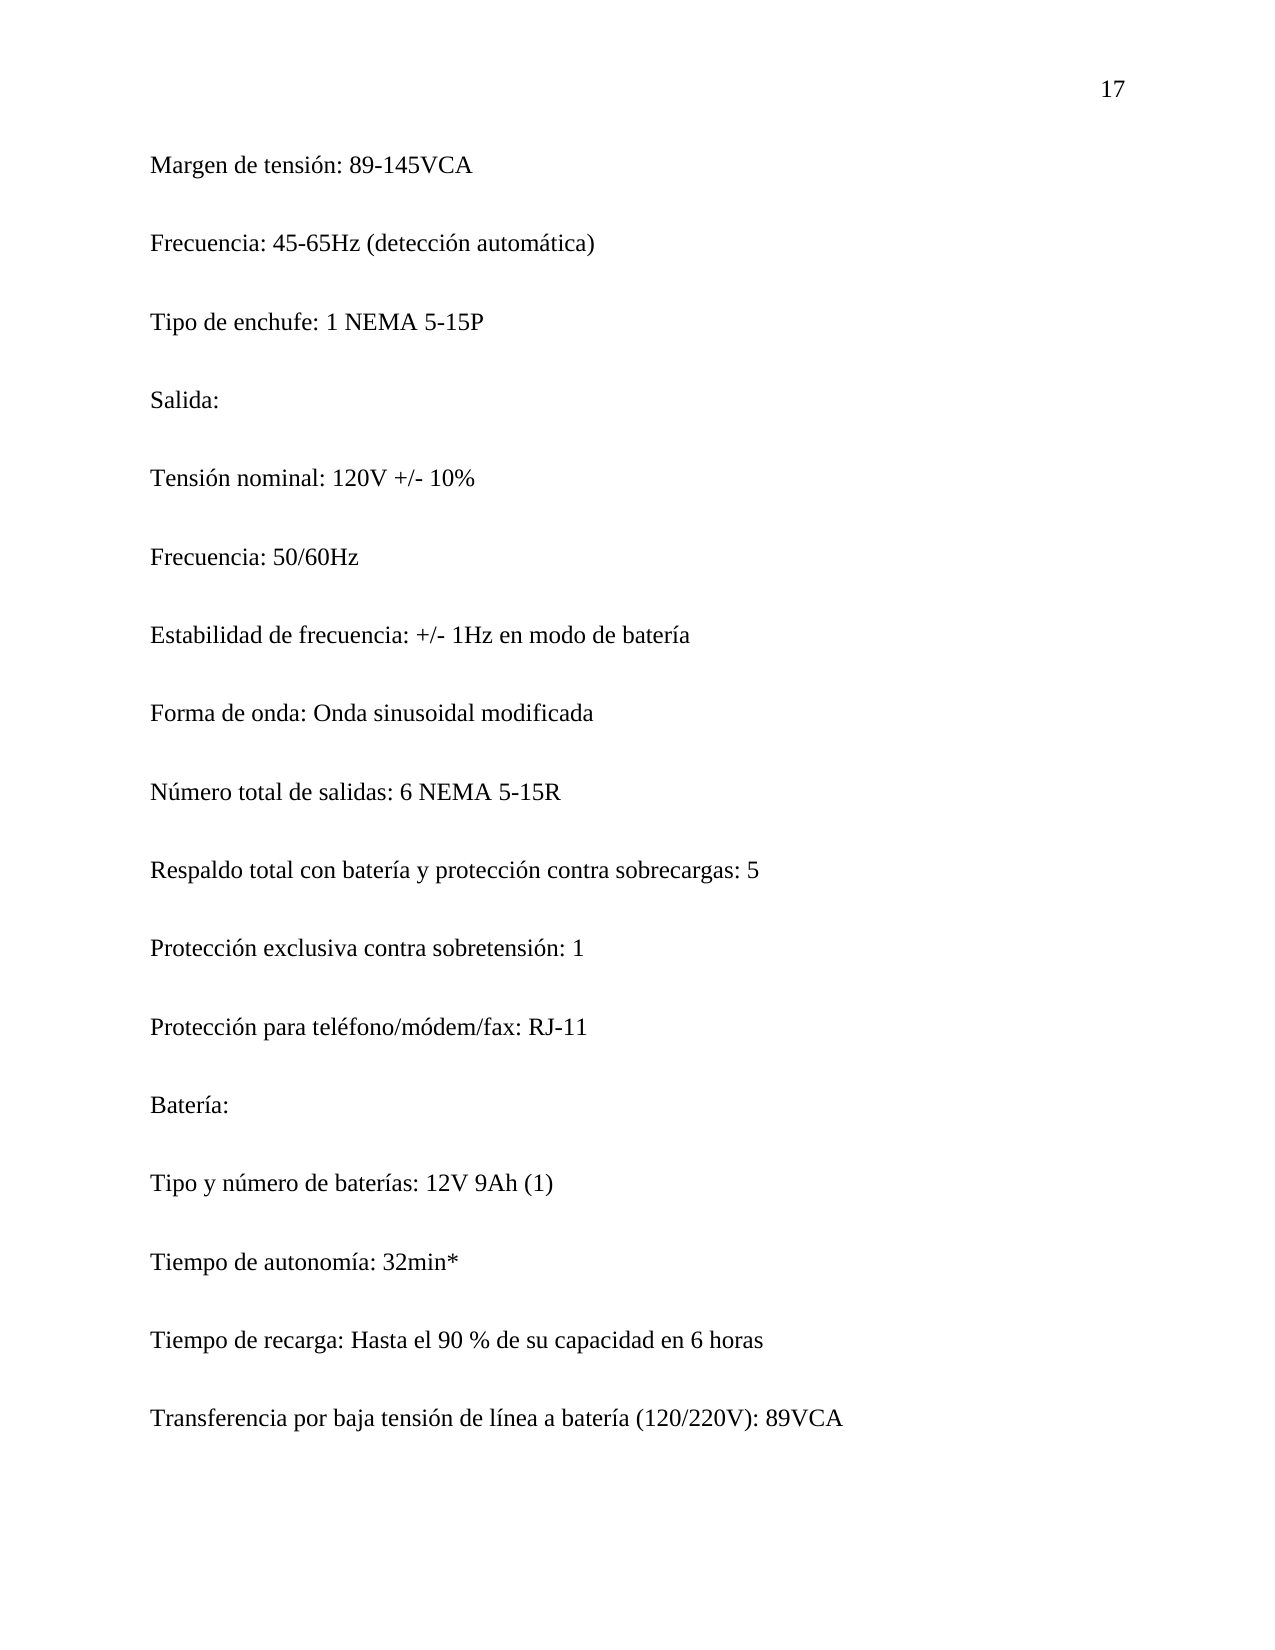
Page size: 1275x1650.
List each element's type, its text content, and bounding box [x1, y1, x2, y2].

text Tipo y número de baterías: 12V 9Ah (1) [150, 1168, 1125, 1197]
text Número total de salidas: 6 NEMA 5-15R [150, 777, 1125, 805]
text Tipo de enchufe: 1 NEMA 5-15P [150, 307, 1125, 335]
text Tiempo de recarga: Hasta el 90 % de su capacidad en 6 horas [150, 1325, 1125, 1354]
text Salida: [150, 385, 1125, 414]
text Estabilidad de frecuencia: +/- 1Hz en modo de batería [150, 620, 1125, 649]
text Forma de onda: Onda sinusoidal modificada [150, 698, 1125, 727]
text Protección exclusiva contra sobretensión: 1 [150, 933, 1125, 962]
text Respaldo total con batería y protección contra sobrecargas: 5 [150, 855, 1125, 884]
text Tensión nominal: 120V +/- 10% [150, 463, 1125, 492]
text Batería: [150, 1090, 1125, 1119]
text Margen de tensión: 89-145VCA [150, 150, 1125, 179]
text Transferencia por baja tensión de línea a batería (120/220V): 89VCA [150, 1403, 1125, 1432]
text Tiempo de autonomía: 32min* [150, 1247, 1125, 1275]
text Frecuencia: 50/60Hz [150, 542, 1125, 570]
text Protección para teléfono/módem/fax: RJ-11 [150, 1012, 1125, 1040]
text Frecuencia: 45-65Hz (detección automática) [150, 228, 1125, 257]
